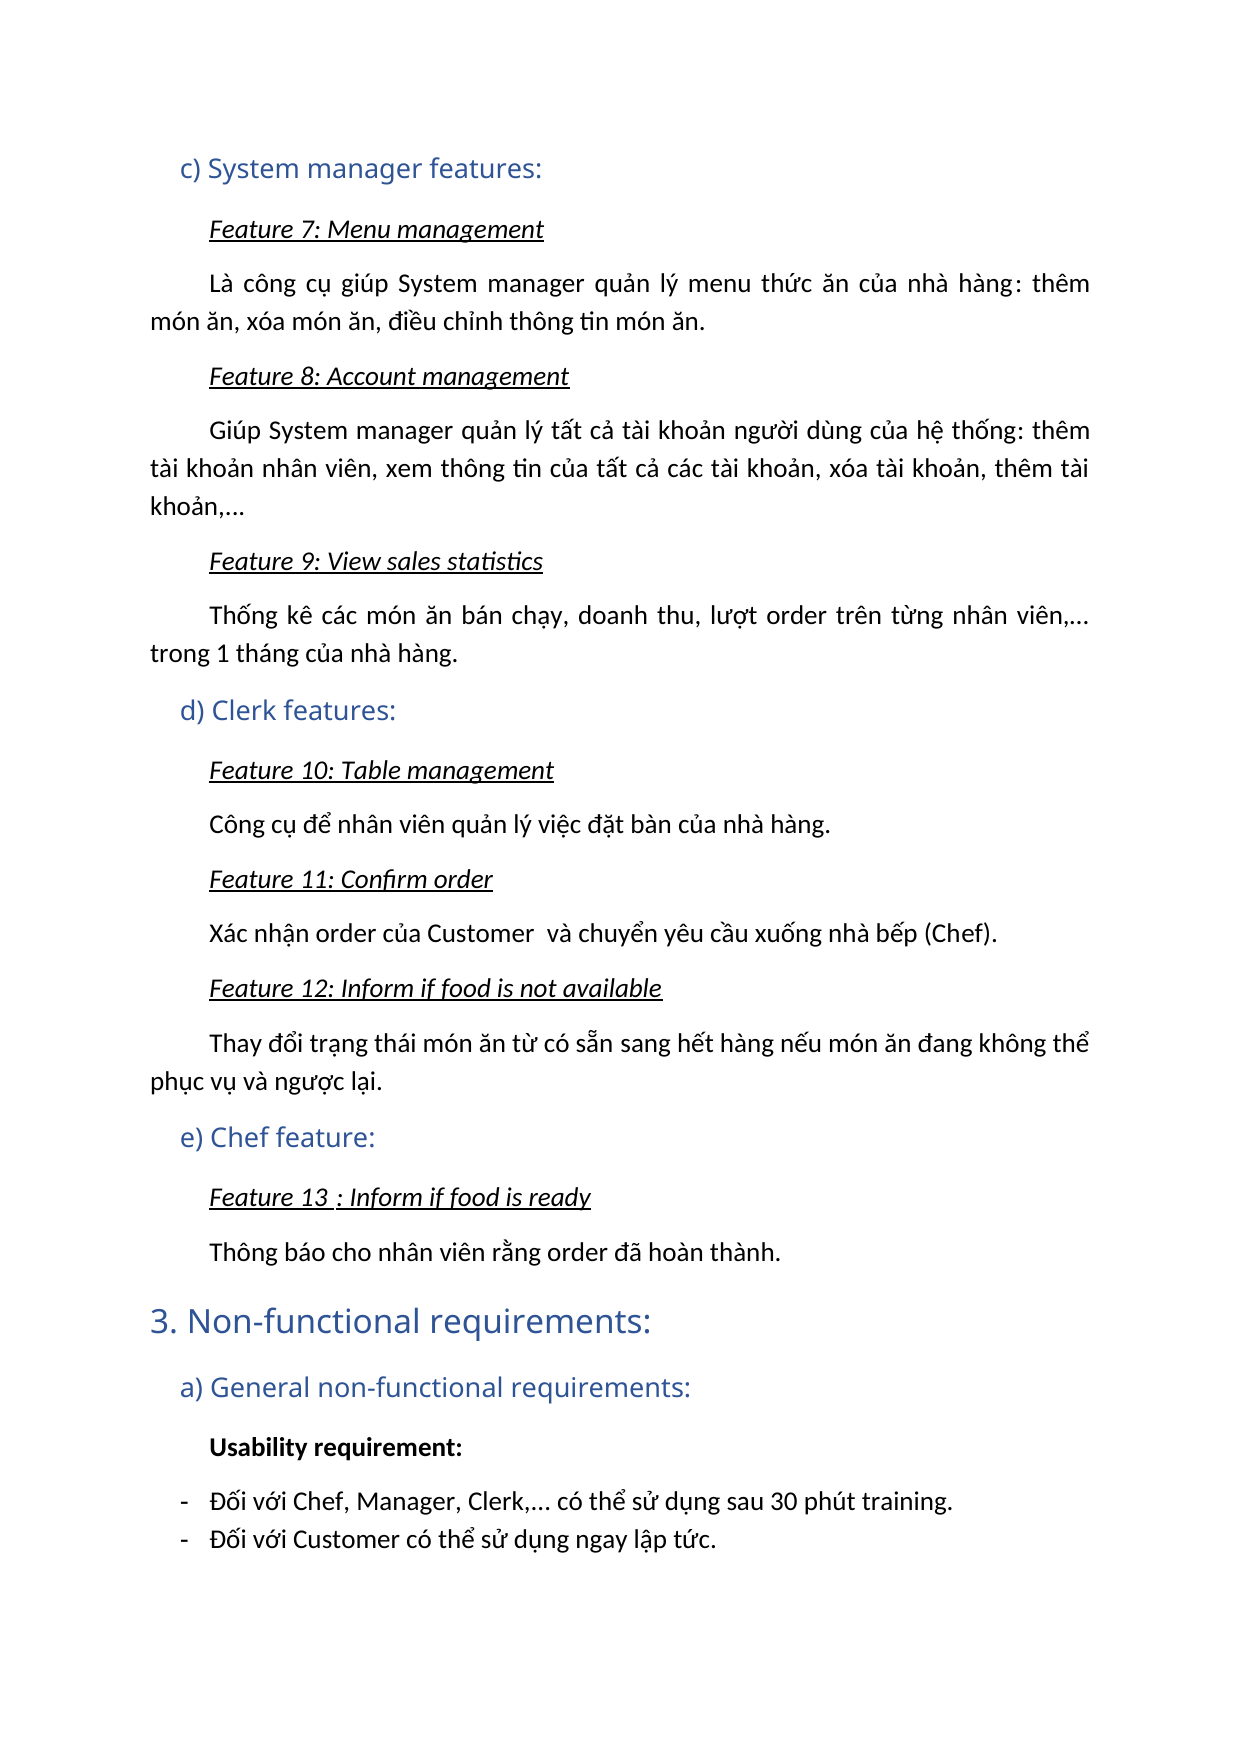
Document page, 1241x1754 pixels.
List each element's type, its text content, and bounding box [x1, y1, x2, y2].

text Feature 13 : Inform if food is ready [150, 1180, 1090, 1213]
subtitle a) General non-functional requirements: [150, 1368, 1090, 1405]
text Thông báo cho nhân viên rằng order đã hoàn thành. [150, 1235, 1090, 1268]
text Thống kê các món ăn bán chạy, doanh thu, lượt order trên từng nhân viên,… trong 1 tháng của nhà hàng. [150, 598, 1090, 669]
list Đối với Customer có thể sử dụng ngay lập tức. [179, 1522, 1090, 1556]
text Feature 7: Menu management [150, 212, 1090, 245]
subtitle d) Clerk features: [150, 691, 1090, 728]
subtitle e) Chef feature: [150, 1118, 1090, 1155]
text Xác nhận order của Customer và chuyển yêu cầu xuống nhà bếp (Chef). [150, 917, 1090, 950]
subtitle 3. Non-functional requirements: [150, 1298, 1090, 1343]
text Là công cụ giúp System manager quản lý menu thức ăn của nhà hàng: thêm món ăn, xóa món ăn, điều chỉnh thông tin món ăn. [150, 266, 1090, 337]
list Đối với Chef, Manager, Clerk,... có thể sử dụng sau 30 phút training. [179, 1484, 1090, 1518]
text Feature 8: Account management [150, 359, 1090, 392]
subtitle c) System manager features: [150, 150, 1090, 187]
text Giúp System manager quản lý tất cả tài khoản người dùng của hệ thống: thêm tài khoản nhân viên, xem thông tin của tất cả các tài khoản, xóa tài khoản, thêm tài khoản,... [150, 413, 1090, 522]
text Feature 12: Inform if food is not available [150, 971, 1090, 1004]
text Feature 9: View sales statistics [150, 544, 1090, 577]
text Công cụ để nhân viên quản lý việc đặt bàn của nhà hàng. [150, 807, 1090, 841]
text Feature 10: Table management [150, 753, 1090, 786]
text Thay đổi trạng thái món ăn từ có sẵn sang hết hàng nếu món ăn đang không thể phục vụ và ngược lại. [150, 1026, 1090, 1097]
text Usability requirement: [150, 1430, 1090, 1463]
text Feature 11: Confirm order [150, 862, 1090, 895]
